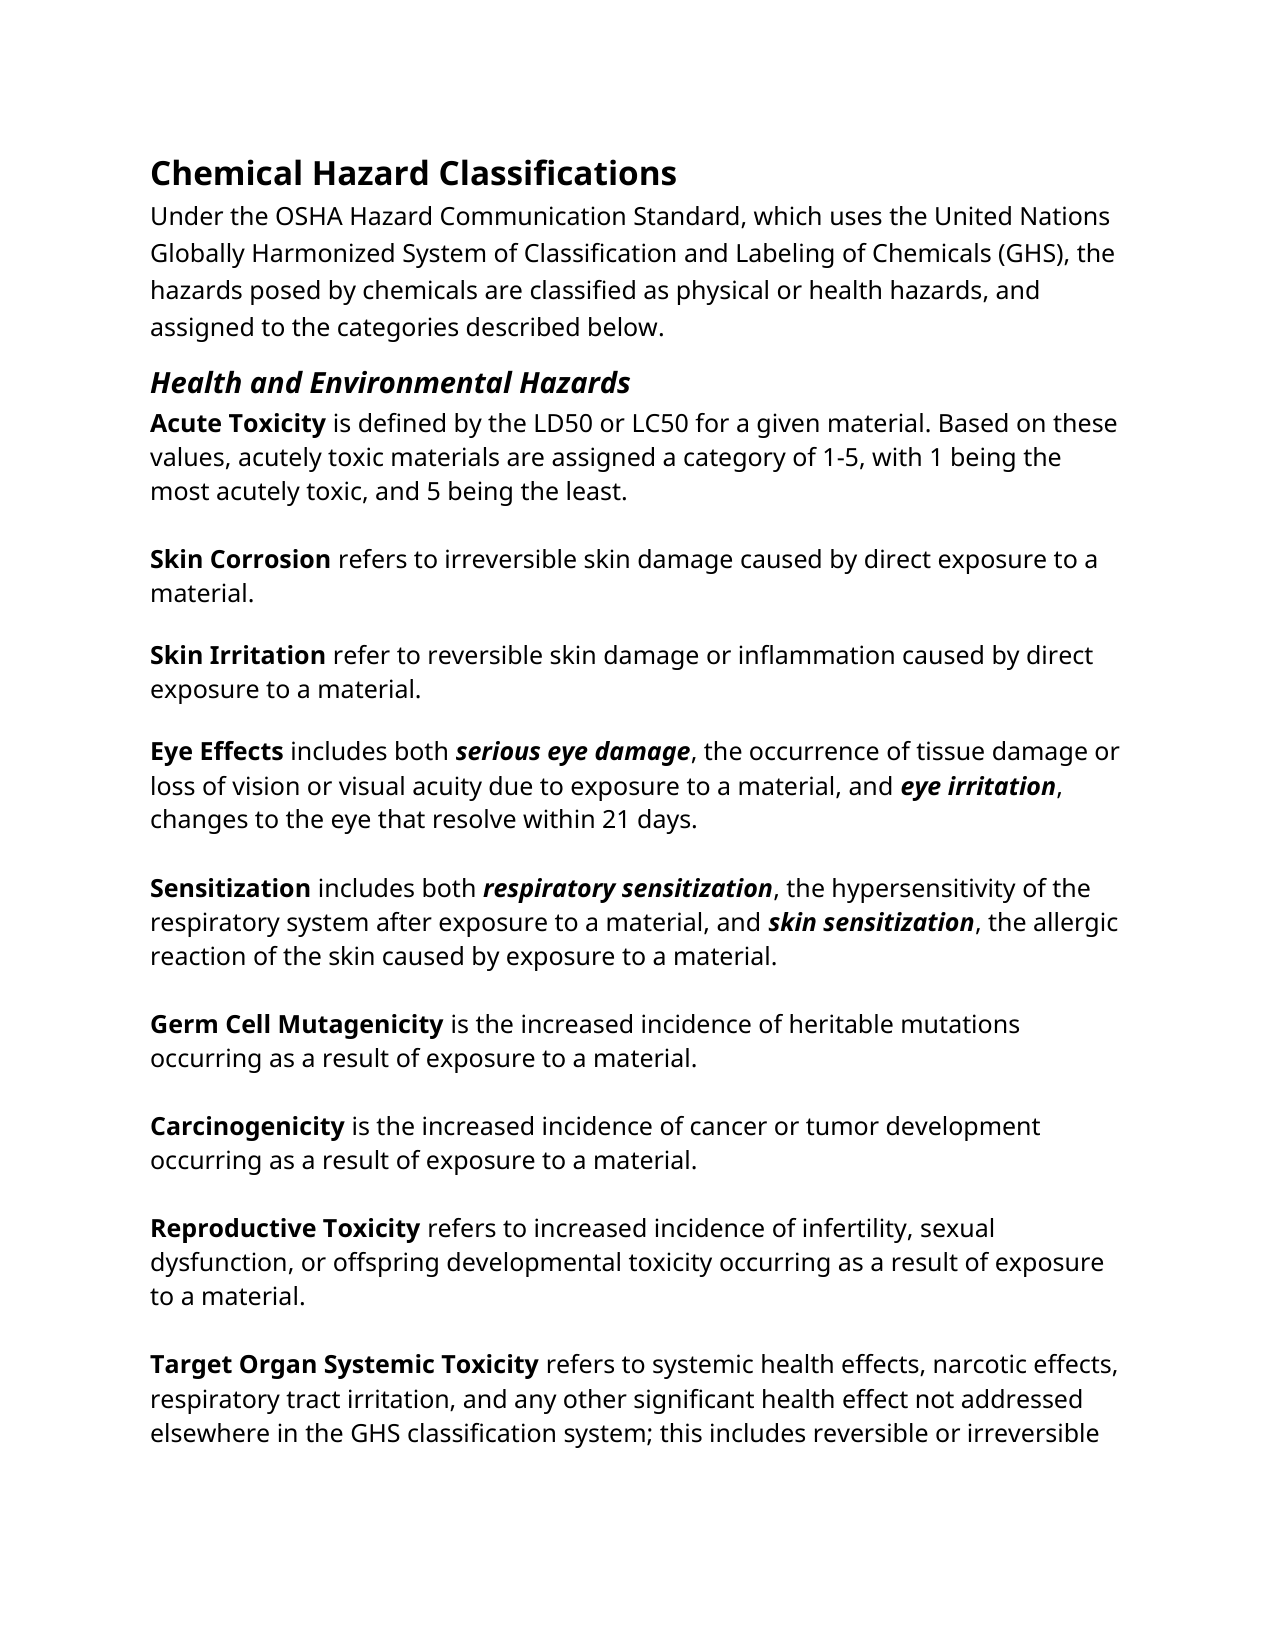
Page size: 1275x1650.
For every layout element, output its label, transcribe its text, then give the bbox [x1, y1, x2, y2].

text Reproductive Toxicity refers to increased incidence of infertility, sexual dysfunction, or offspring developmental toxicity occurring as a result of exposure to a material. [150, 1211, 1125, 1313]
text Carcinogenicity is the increased incidence of cancer or tumor development occurring as a result of exposure to a material. [150, 1109, 1125, 1177]
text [150, 1347, 1125, 1449]
subtitle Health and Environmental Hazards [150, 363, 1125, 402]
text Skin Irritation refer to reversible skin damage or inflammation caused by direct exposure to a material. [150, 638, 1125, 734]
text Eye Effects includes both serious eye damage, the occurrence of tissue damage or loss of vision or visual acuity due to exposure to a material, and eye irritation, changes to the eye that resolve within 21 days. [150, 734, 1125, 836]
text Acute Toxicity is defined by the LD50 or LC50 for a given material. Based on these values, acutely toxic materials are assigned a category of 1-5, with 1 being the most acutely toxic, and 5 being the least. [150, 406, 1125, 508]
subtitle Chemical Hazard Classifications [150, 150, 1125, 195]
text Sensitization includes both respiratory sensitization, the hypersensitivity of the respiratory system after exposure to a material, and skin sensitization, the allergic reaction of the skin caused by exposure to a material. [150, 870, 1125, 972]
text Germ Cell Mutagenicity is the increased incidence of heritable mutations occurring as a result of exposure to a material. [150, 1007, 1125, 1075]
text Skin Corrosion refers to irreversible skin damage caused by direct exposure to a material. [150, 542, 1125, 638]
text Under the OSHA Hazard Communication Standard, which uses the United Nations Globally Harmonized System of Classification and Labeling of Chemicals (GHS), the hazards posed by chemicals are classified as physical or health hazards, and assigned to the categories described below. [150, 199, 1125, 343]
